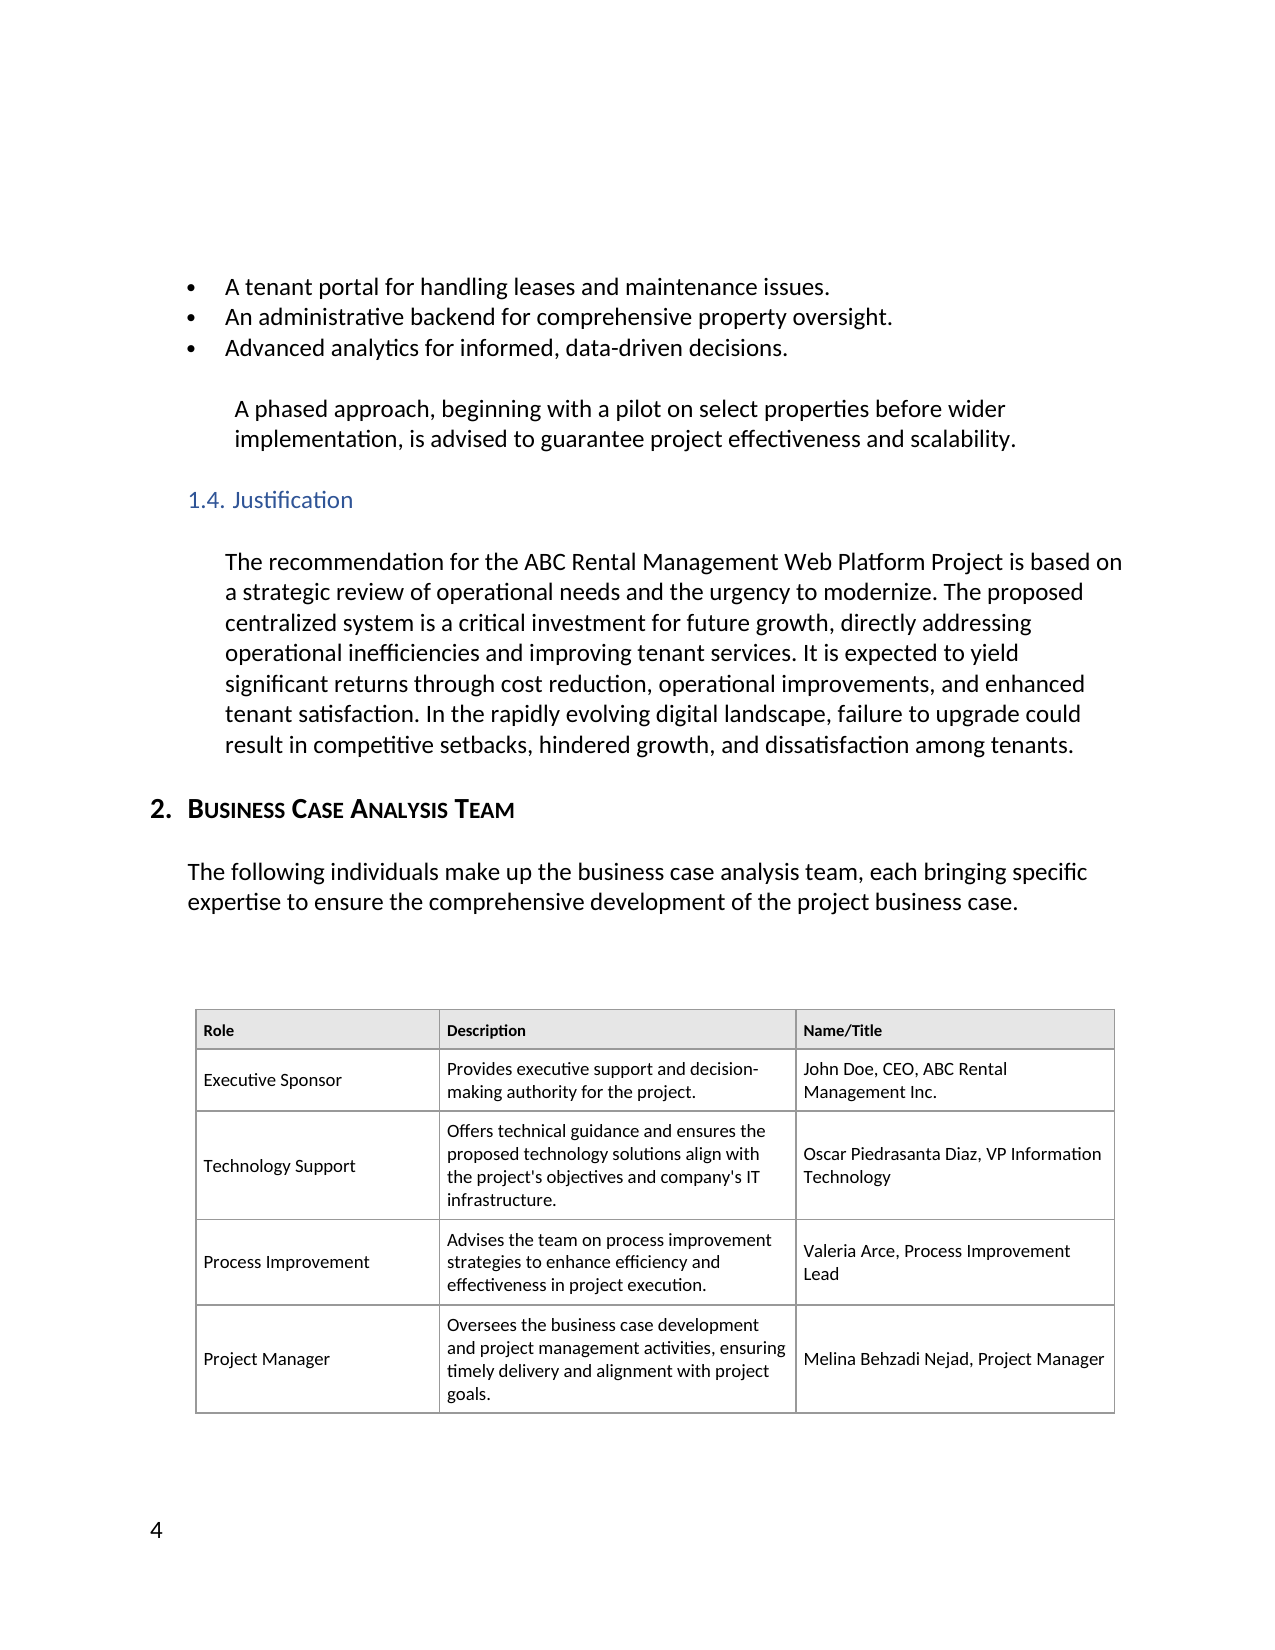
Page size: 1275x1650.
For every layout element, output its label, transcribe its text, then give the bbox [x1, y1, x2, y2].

list A tenant portal for handling leases and maintenance issues. [187, 271, 1125, 301]
table_cell Provides executive support and decision-making authority for the project. [440, 1050, 795, 1110]
table_cell Oversees the business case development and project management activities, ensuring timely delivery and alignment with project goals. [440, 1306, 795, 1412]
table_cell Offers technical guidance and ensures the proposed technology solutions align with the project's objectives and company's IT infrastructure. [440, 1112, 795, 1219]
table_cell John Doe, CEO, ABC Rental Management Inc. [797, 1050, 1114, 1110]
table_cell Project Manager [197, 1306, 439, 1412]
list Advanced analytics for informed, data-driven decisions. [187, 332, 1125, 362]
text The following individuals make up the business case analysis team, each bringing specific expertise to ensure the comprehensive development of the project business case. [187, 856, 1125, 917]
list An administrative backend for comprehensive property oversight. [187, 301, 1125, 332]
table_header Name/Title [797, 1010, 1114, 1048]
text A phased approach, beginning with a pilot on select properties before wider implementation, is advised to guarantee project effectiveness and scalability. [234, 393, 1125, 454]
table_cell Melina Behzadi Nejad, Project Manager [797, 1306, 1114, 1412]
subtitle Justification [187, 484, 1125, 515]
table_cell Oscar Piedrasanta Diaz, VP Information Technology [797, 1112, 1114, 1219]
subtitle Business Case Analysis Team [150, 790, 1125, 825]
table_header Description [440, 1010, 795, 1048]
table_cell Executive Sponsor [197, 1050, 439, 1110]
table_cell Process Improvement [197, 1220, 439, 1304]
table_cell Valeria Arce, Process Improvement Lead [797, 1220, 1114, 1304]
table_cell Technology Support [197, 1112, 439, 1219]
text The recommendation for the ABC Rental Management Web Platform Project is based on a strategic review of operational needs and the urgency to modernize. The proposed centralized system is a critical investment for future growth, directly addressing operational inefficiencies and improving tenant services. It is expected to yield significant returns through cost reduction, operational improvements, and enhanced tenant satisfaction. In the rapidly evolving digital landscape, failure to upgrade could result in competitive setbacks, hindered growth, and dissatisfaction among tenants. [225, 546, 1125, 759]
table_header Role [197, 1010, 439, 1048]
table_cell Advises the team on process improvement strategies to enhance efficiency and effectiveness in project execution. [440, 1220, 795, 1304]
